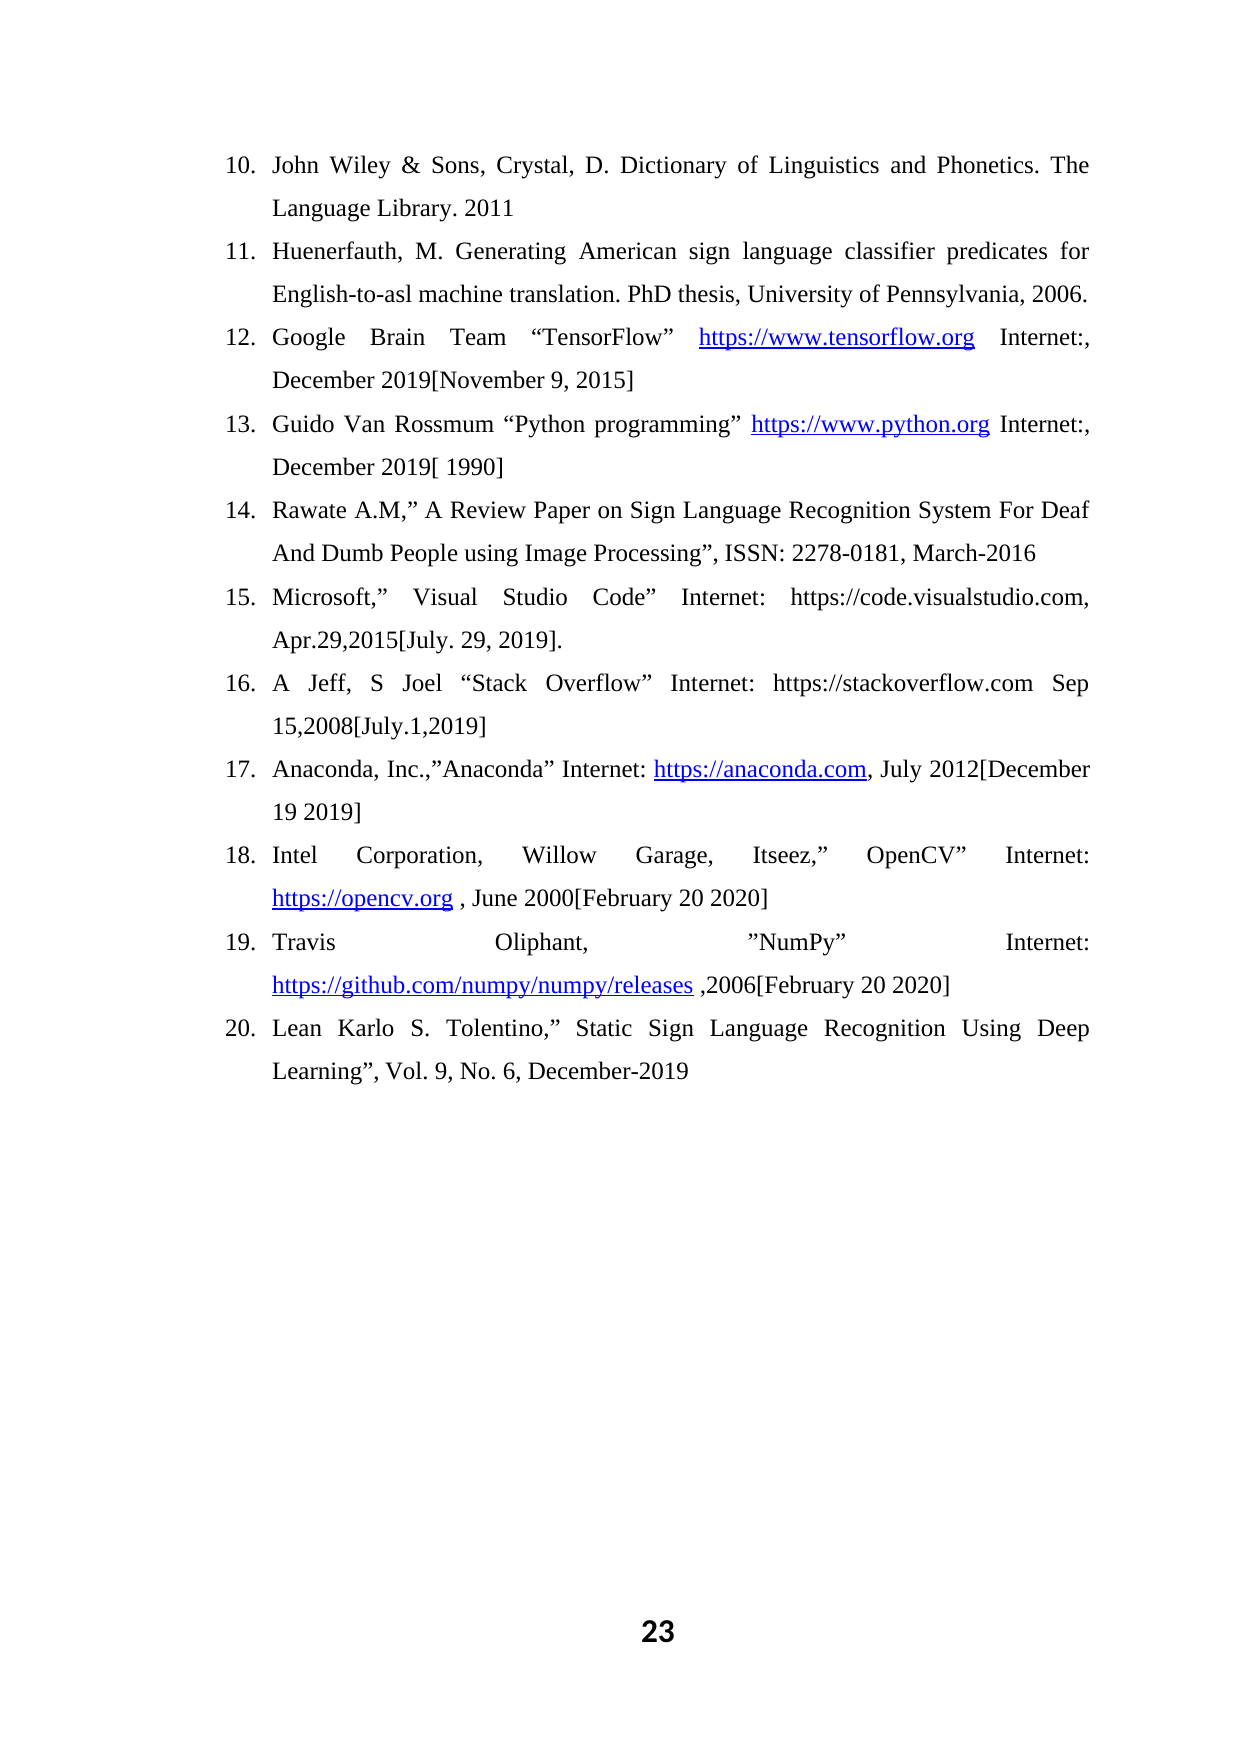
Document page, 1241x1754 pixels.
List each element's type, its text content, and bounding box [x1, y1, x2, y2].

list Rawate A.M,” A Review Paper on Sign Language Recognition System For Deaf And Dumb People using Image Processing”, ISSN: 2278-0181, March-2016 [225, 495, 1090, 567]
list Huenerfauth, M. Generating American sign language classifier predicates for English-to-asl machine translation. PhD thesis, University of Pennsylvania, 2006. [225, 236, 1090, 308]
list Anaconda, Inc.,”Anaconda” Internet: https://anaconda.com, July 2012[December 19 2019] [225, 754, 1090, 826]
list Lean Karlo S. Tolentino,” Static Sign Language Recognition Using Deep Learning”, Vol. 9, No. 6, December-2019 [225, 1013, 1090, 1085]
list Microsoft,” Visual Studio Code” Internet: https://code.visualstudio.com, Apr.29,2015[July. 29, 2019]. [225, 582, 1090, 653]
list A Jeff, S Joel “Stack Overflow” Internet: https://stackoverflow.com Sep 15,2008[July.1,2019] [225, 668, 1090, 740]
list Guido Van Rossmum “Python programming” https://www.python.org Internet:, December 2019[ 1990] [225, 409, 1090, 481]
list Intel Corporation, Willow Garage, Itseez,” OpenCV” Internet: https://opencv.org , June 2000[February 20 2020] [225, 840, 1090, 912]
list John Wiley & Sons, Crystal, D. Dictionary of Linguistics and Phonetics. The Language Library. 2011 [225, 150, 1090, 222]
list Travis Oliphant, ”NumPy” Internet: https://github.com/numpy/numpy/releases ,2006[February 20 2020] [225, 927, 1090, 998]
list Google Brain Team “TensorFlow” https://www.tensorflow.org Internet:, December 2019[November 9, 2015] [225, 322, 1090, 394]
